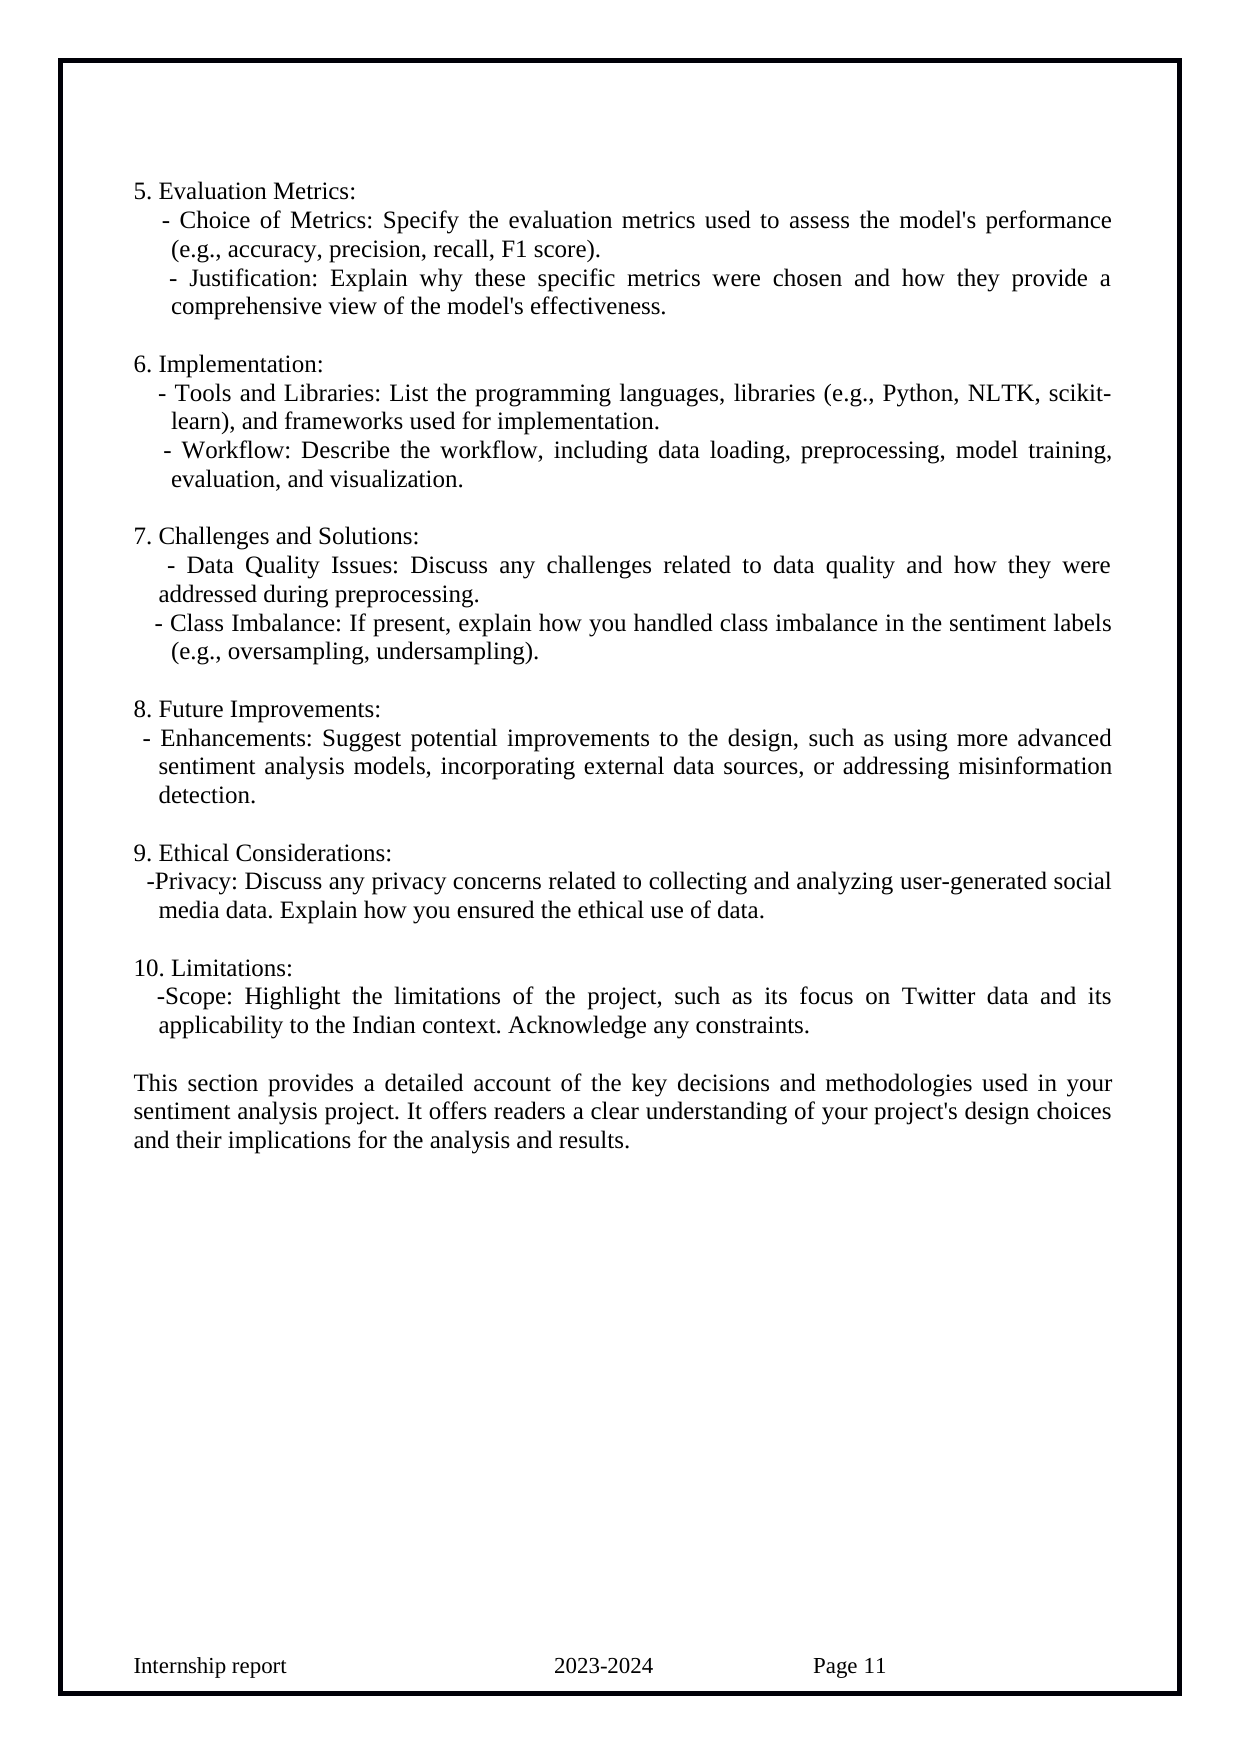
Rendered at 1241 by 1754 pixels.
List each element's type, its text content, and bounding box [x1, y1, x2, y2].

text - Data Quality Issues: Discuss any challenges related to data quality and how they were addressed during preprocessing. [133, 550, 1113, 608]
text -Scope: Highlight the limitations of the project, such as its focus on Twitter data and its applicability to the Indian context. Acknowledge any constraints. [133, 981, 1113, 1039]
text 9. Ethical Considerations: [133, 838, 1113, 866]
text This section provides a detailed account of the key decisions and methodologies used in your sentiment analysis project. It offers readers a clear understanding of your project's design choices and their implications for the analysis and results. [133, 1068, 1113, 1154]
text - Tools and Libraries: List the programming languages, libraries (e.g., Python, NLTK, scikit-learn), and frameworks used for implementation. [133, 378, 1113, 435]
text - Workflow: Describe the workflow, including data loading, preprocessing, model training, evaluation, and visualization. [133, 435, 1113, 493]
text 10. Limitations: [133, 953, 1113, 981]
text - Class Imbalance: If present, explain how you handled class imbalance in the sentiment labels (e.g., oversampling, undersampling). [133, 608, 1113, 665]
text 5. Evaluation Metrics: [133, 176, 1113, 205]
text - Enhancements: Suggest potential improvements to the design, such as using more advanced sentiment analysis models, incorporating external data sources, or addressing misinformation detection. [133, 723, 1113, 809]
text 8. Future Improvements: [133, 694, 1113, 723]
text -Privacy: Discuss any privacy concerns related to collecting and analyzing user-generated social media data. Explain how you ensured the ethical use of data. [133, 866, 1113, 924]
text 7. Challenges and Solutions: [133, 521, 1113, 550]
text - Choice of Metrics: Specify the evaluation metrics used to assess the model's performance (e.g., accuracy, precision, recall, F1 score). [133, 205, 1113, 263]
text - Justification: Explain why these specific metrics were chosen and how they provide a comprehensive view of the model's effectiveness. [133, 263, 1113, 320]
text 6. Implementation: [133, 349, 1113, 378]
